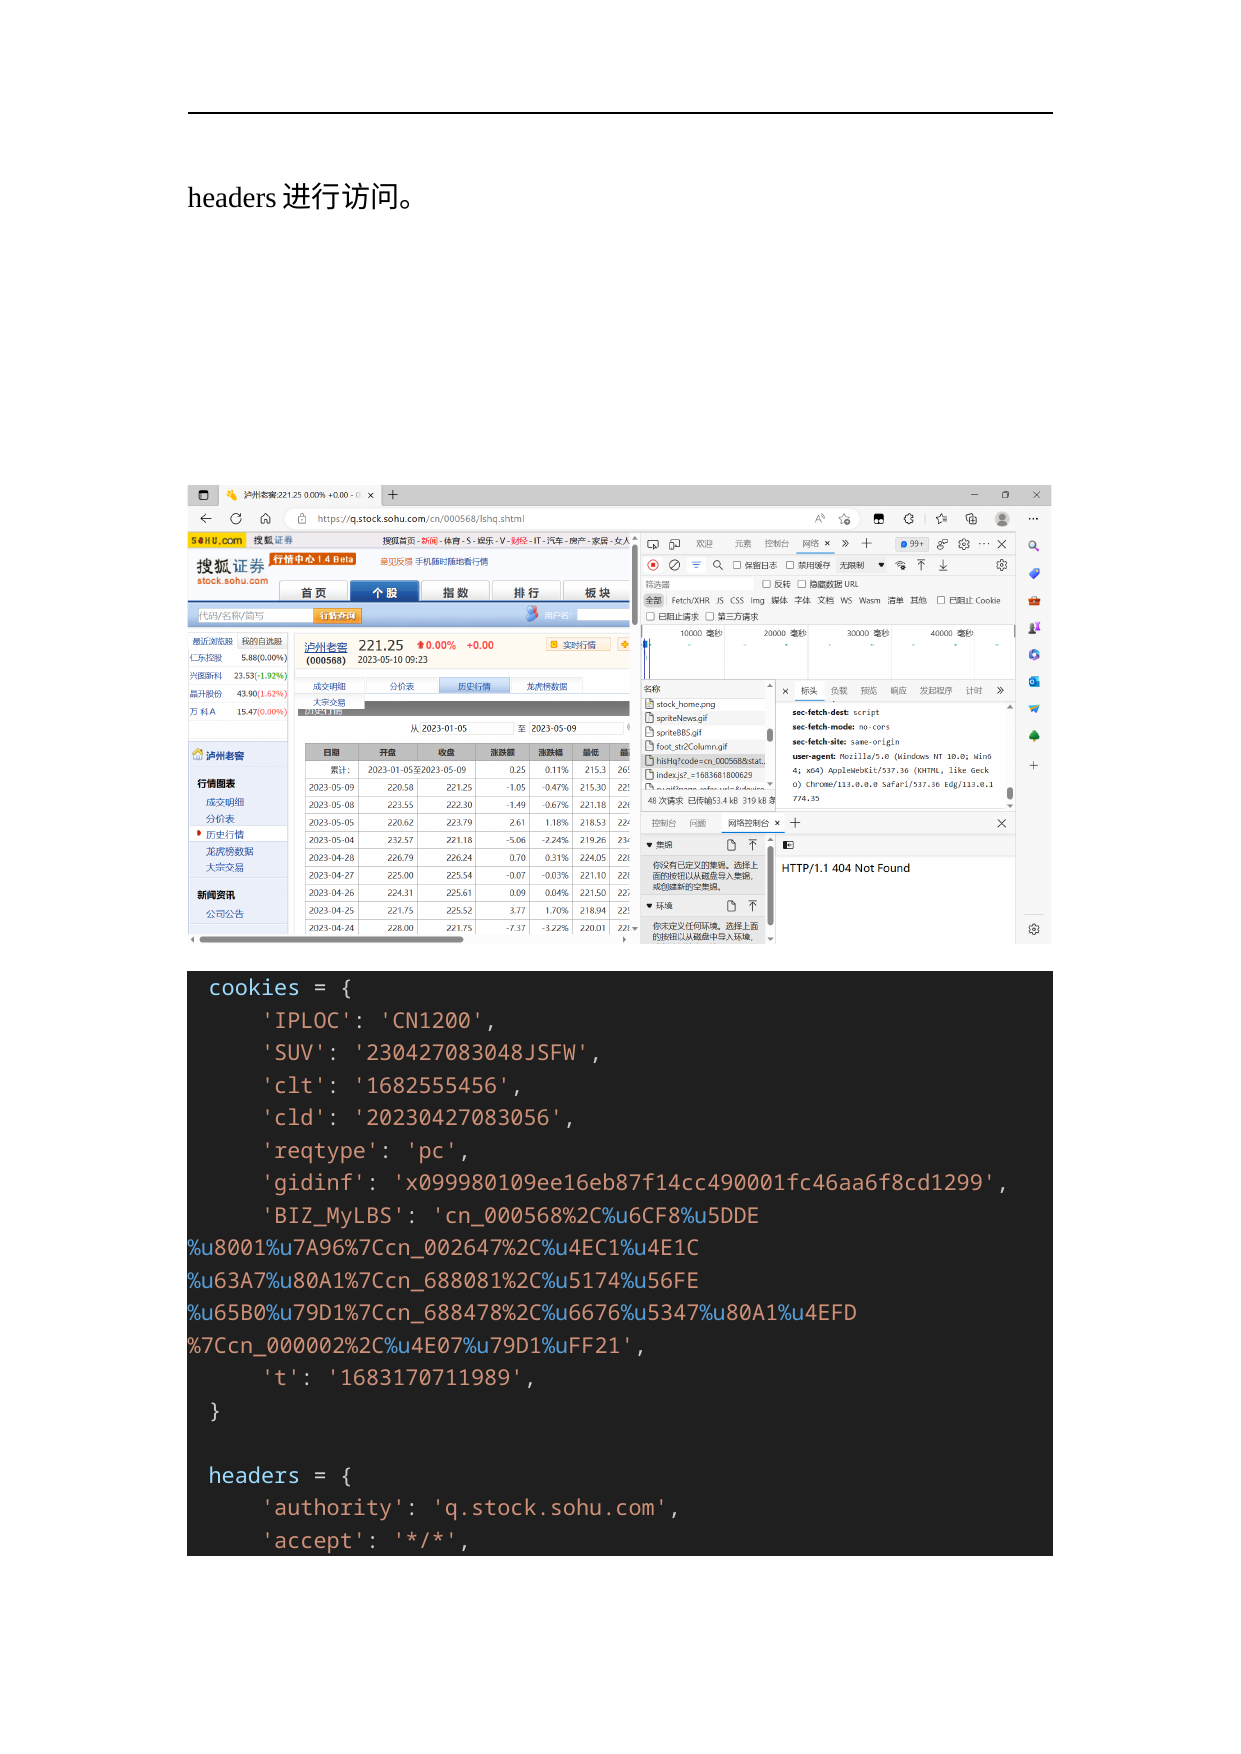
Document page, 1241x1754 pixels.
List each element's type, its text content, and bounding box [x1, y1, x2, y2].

text 'authority': 'q.stock.sohu.com', [187, 1491, 1053, 1523]
text 'gidinf': 'x099980109ee16eb87f14cc490001fc46aa6f8cd1299', [187, 1166, 1053, 1198]
text 'cld': '20230427083056', [187, 1101, 1053, 1133]
text 'BIZ_MyLBS': 'cn_000568%2C%u6CF8%u5DDE%u8001%u7A96%7Ccn_002647%2C%u4EC1%u4E1C%u63A7%u80A1%7Ccn_688081%2C%u5174%u56FE%u65B0%u79D1%7Ccn_688478%2C%u6676%u5347%u80A1%u4EFD%7Ccn_000002%2C%u4E07%u79D1%uFF21', [187, 1198, 1053, 1361]
text 'IPLOC': 'CN1200', [187, 1003, 1053, 1036]
text 't': '1683170711989', [187, 1361, 1053, 1393]
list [187, 162, 1053, 958]
text cookies = { [187, 971, 1053, 1003]
text 'reqtype': 'pc', [187, 1133, 1053, 1166]
text headers = { [187, 1458, 1053, 1491]
text } [187, 1393, 1053, 1426]
text 'accept': '*/*', [187, 1523, 1053, 1556]
text 'clt': '1682555456', [187, 1068, 1053, 1101]
text 'SUV': '230427083048JSFW', [187, 1036, 1053, 1068]
picture [187, 485, 1052, 944]
